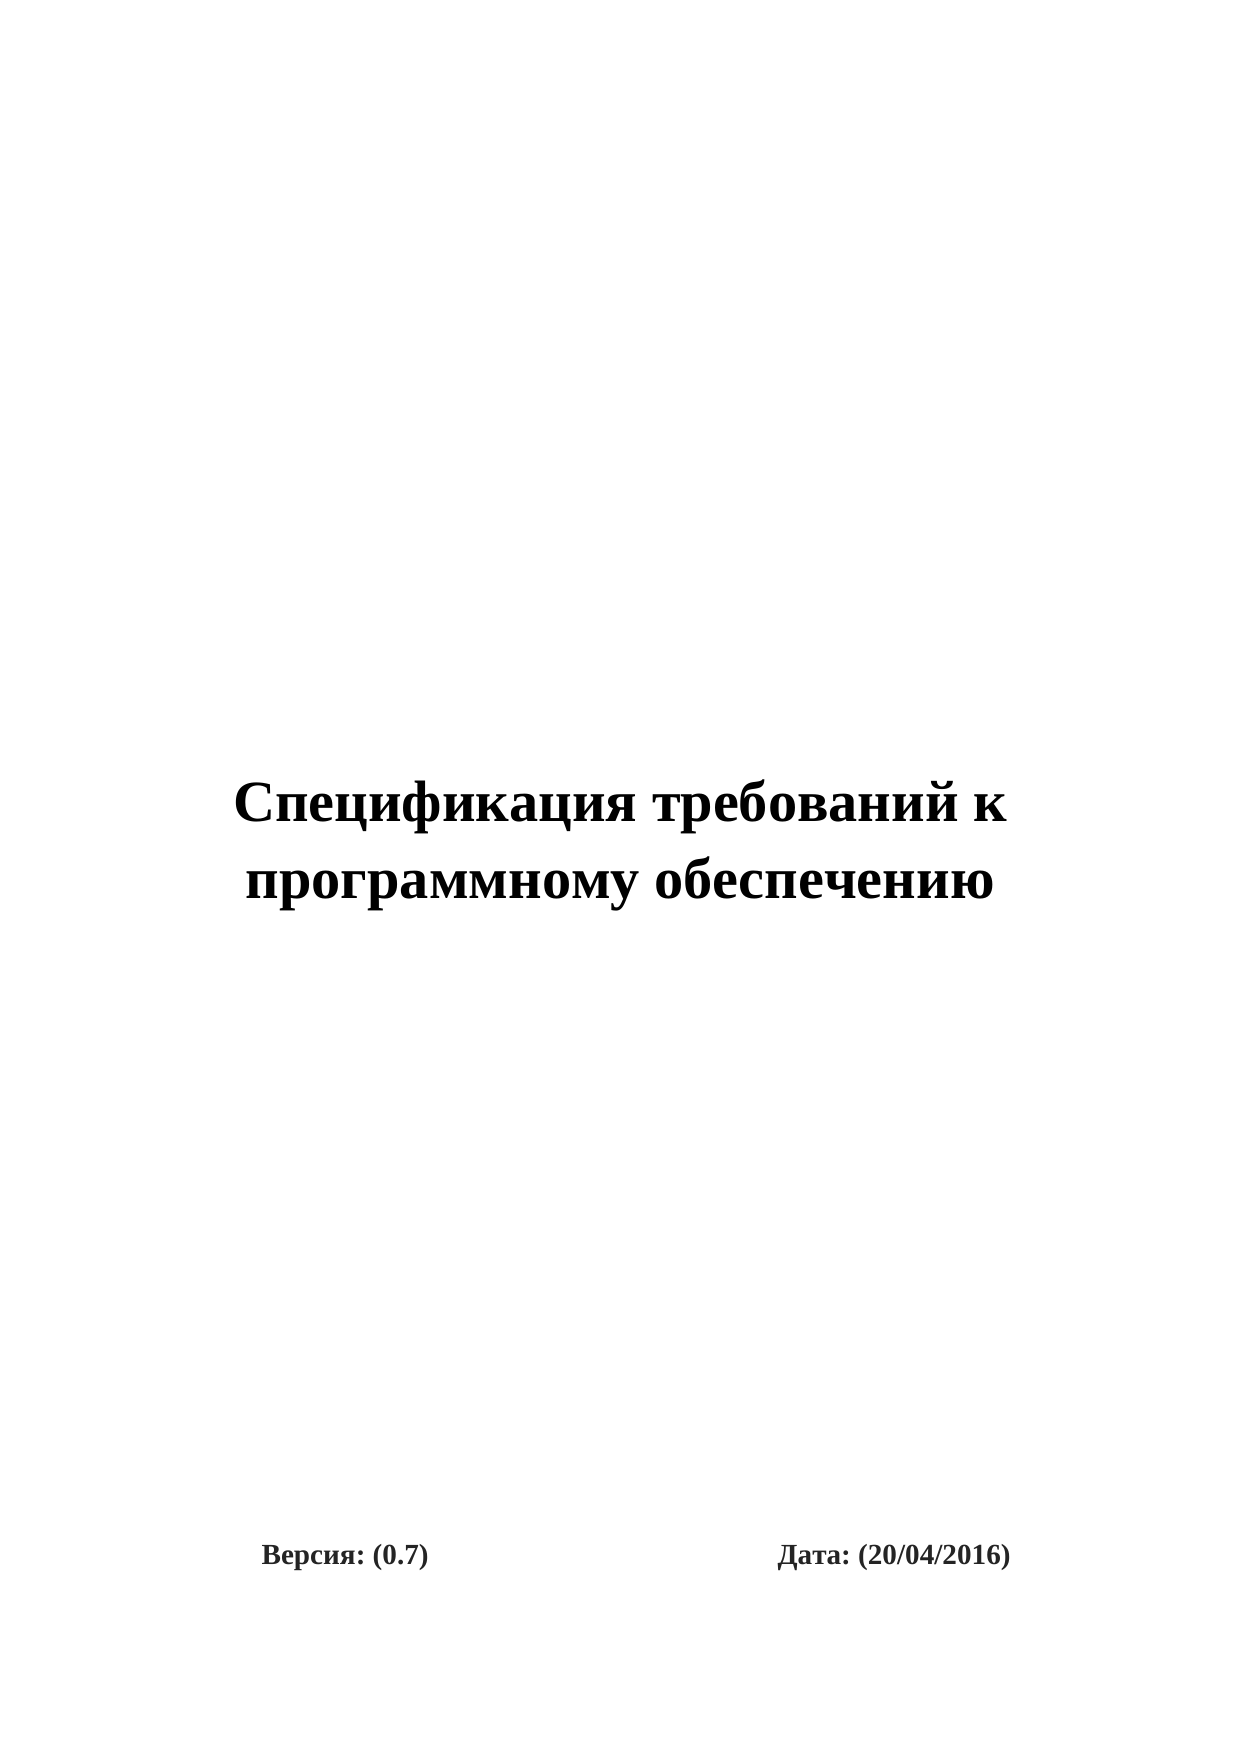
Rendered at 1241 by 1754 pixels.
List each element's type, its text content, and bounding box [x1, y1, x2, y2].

text Версия: (0.7) Дата: (20/04/2016) [187, 1537, 1053, 1571]
text Спецификация требований к программному обеспечению [187, 767, 1053, 911]
